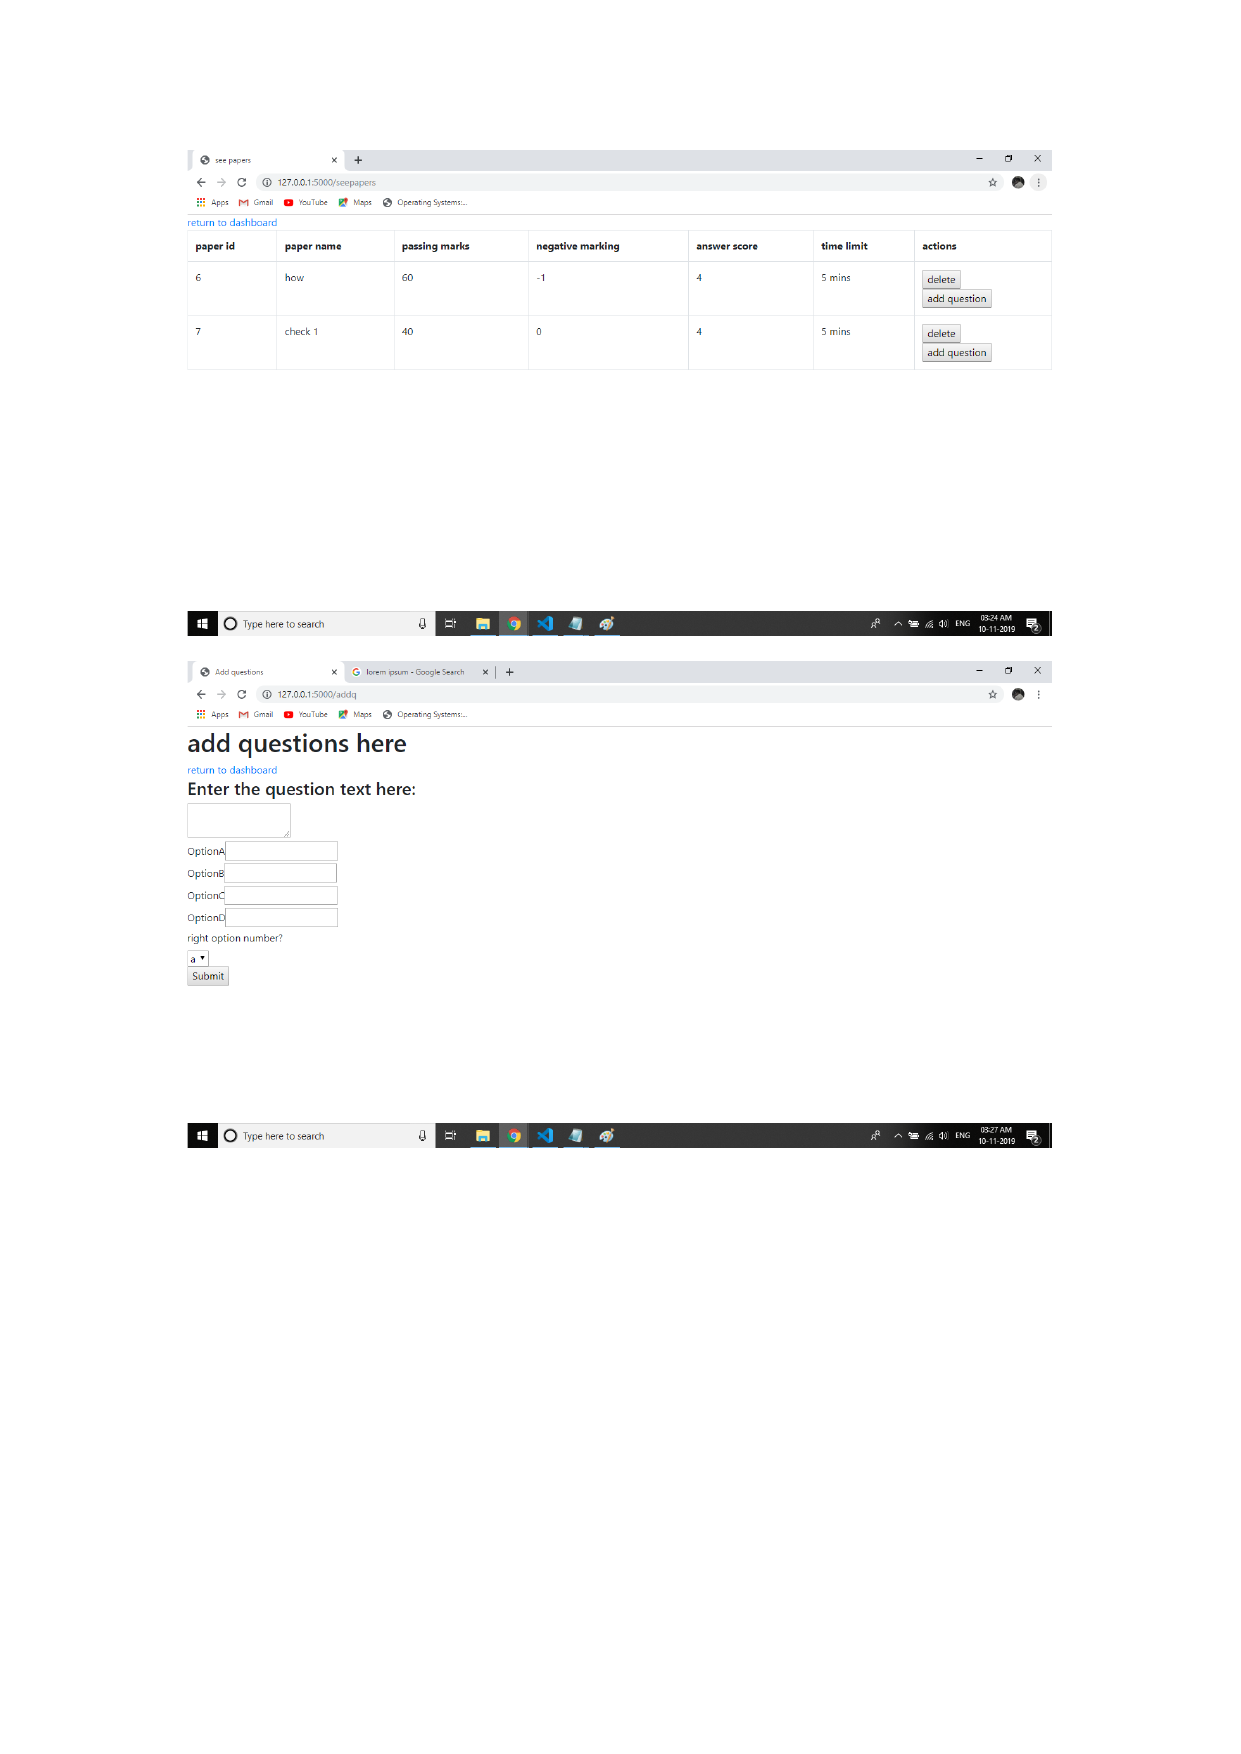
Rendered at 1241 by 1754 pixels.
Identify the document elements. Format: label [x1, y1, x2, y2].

picture [187, 150, 1052, 636]
picture [187, 661, 1052, 1148]
